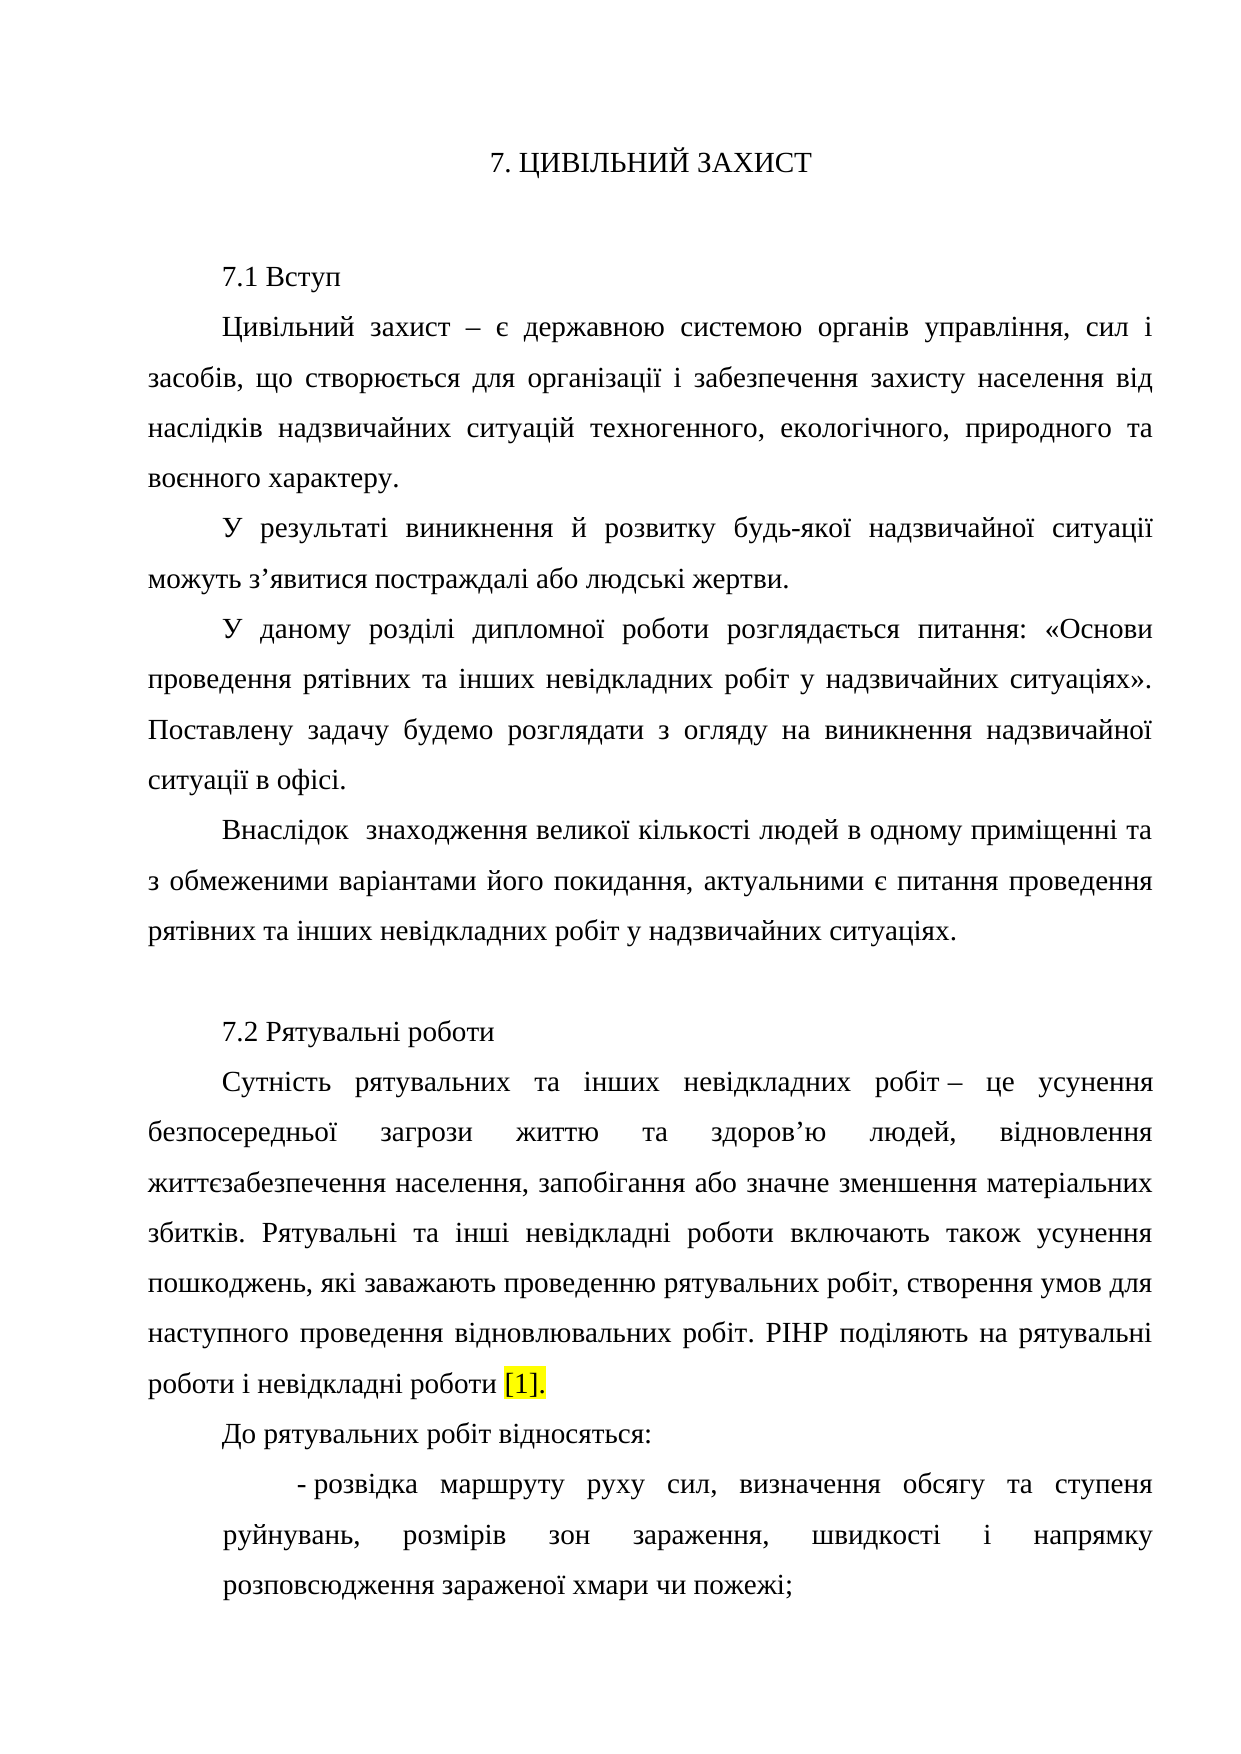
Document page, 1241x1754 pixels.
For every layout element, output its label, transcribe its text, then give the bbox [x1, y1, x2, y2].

text 7.1 Вступ [148, 259, 1154, 293]
text 7. ЦИВІЛЬНИЙ ЗАХИСТ [148, 145, 1154, 179]
list розвідка маршруту руху сил, визначення обсягу та ступеня руйнувань, розмірів зон зараження, швидкості і напрямку розповсюдження зараженої хмари чи пожежі; [223, 1467, 1154, 1601]
text У даному розділі дипломної роботи розглядається питання: «Основи проведення рятівних та інших невідкладних робіт у надзвичайних ситуаціях». Поставлену задачу будемо розглядати з огляду на виникнення надзвичайної ситуації в офісі. [148, 611, 1154, 796]
text Внаслідок знаходження великої кількості людей в одному приміщенні та з обмеженими варіантами його покидання, актуальними є питання проведення рятівних та інших невідкладних робіт у надзвичайних ситуаціях. [148, 812, 1154, 947]
text У результаті виникнення й розвитку будь-якої надзвичайної ситуації можуть з’явитися постраждалі або людські жертви. [148, 511, 1154, 594]
text До рятувальних робіт відносяться: [148, 1416, 1154, 1450]
text 7.2 Рятувальні роботи [148, 1014, 1154, 1047]
text Сутність рятувальних та інших невідкладних робіт – це усунення безпосередньої загрози життю та здоров’ю людей, відновлення життєзабезпечення населення, запобігання або значне зменшення матеріальних збитків. Рятувальні та інші невідкладні роботи включають також усунення пошкоджень, які заважають проведенню рятувальних робіт, створення умов для наступного проведення відновлювальних робіт. РІНР поділяють на рятувальні роботи і невідкладні роботи [1]. [148, 1064, 1154, 1399]
text Цивільний захист – є державною системою органів управління, сил і засобів, що створюється для організації і забезпечення захисту населення від наслідків надзвичайних ситуацій техногенного, екологічного, природного та воєнного характеру. [148, 309, 1154, 494]
